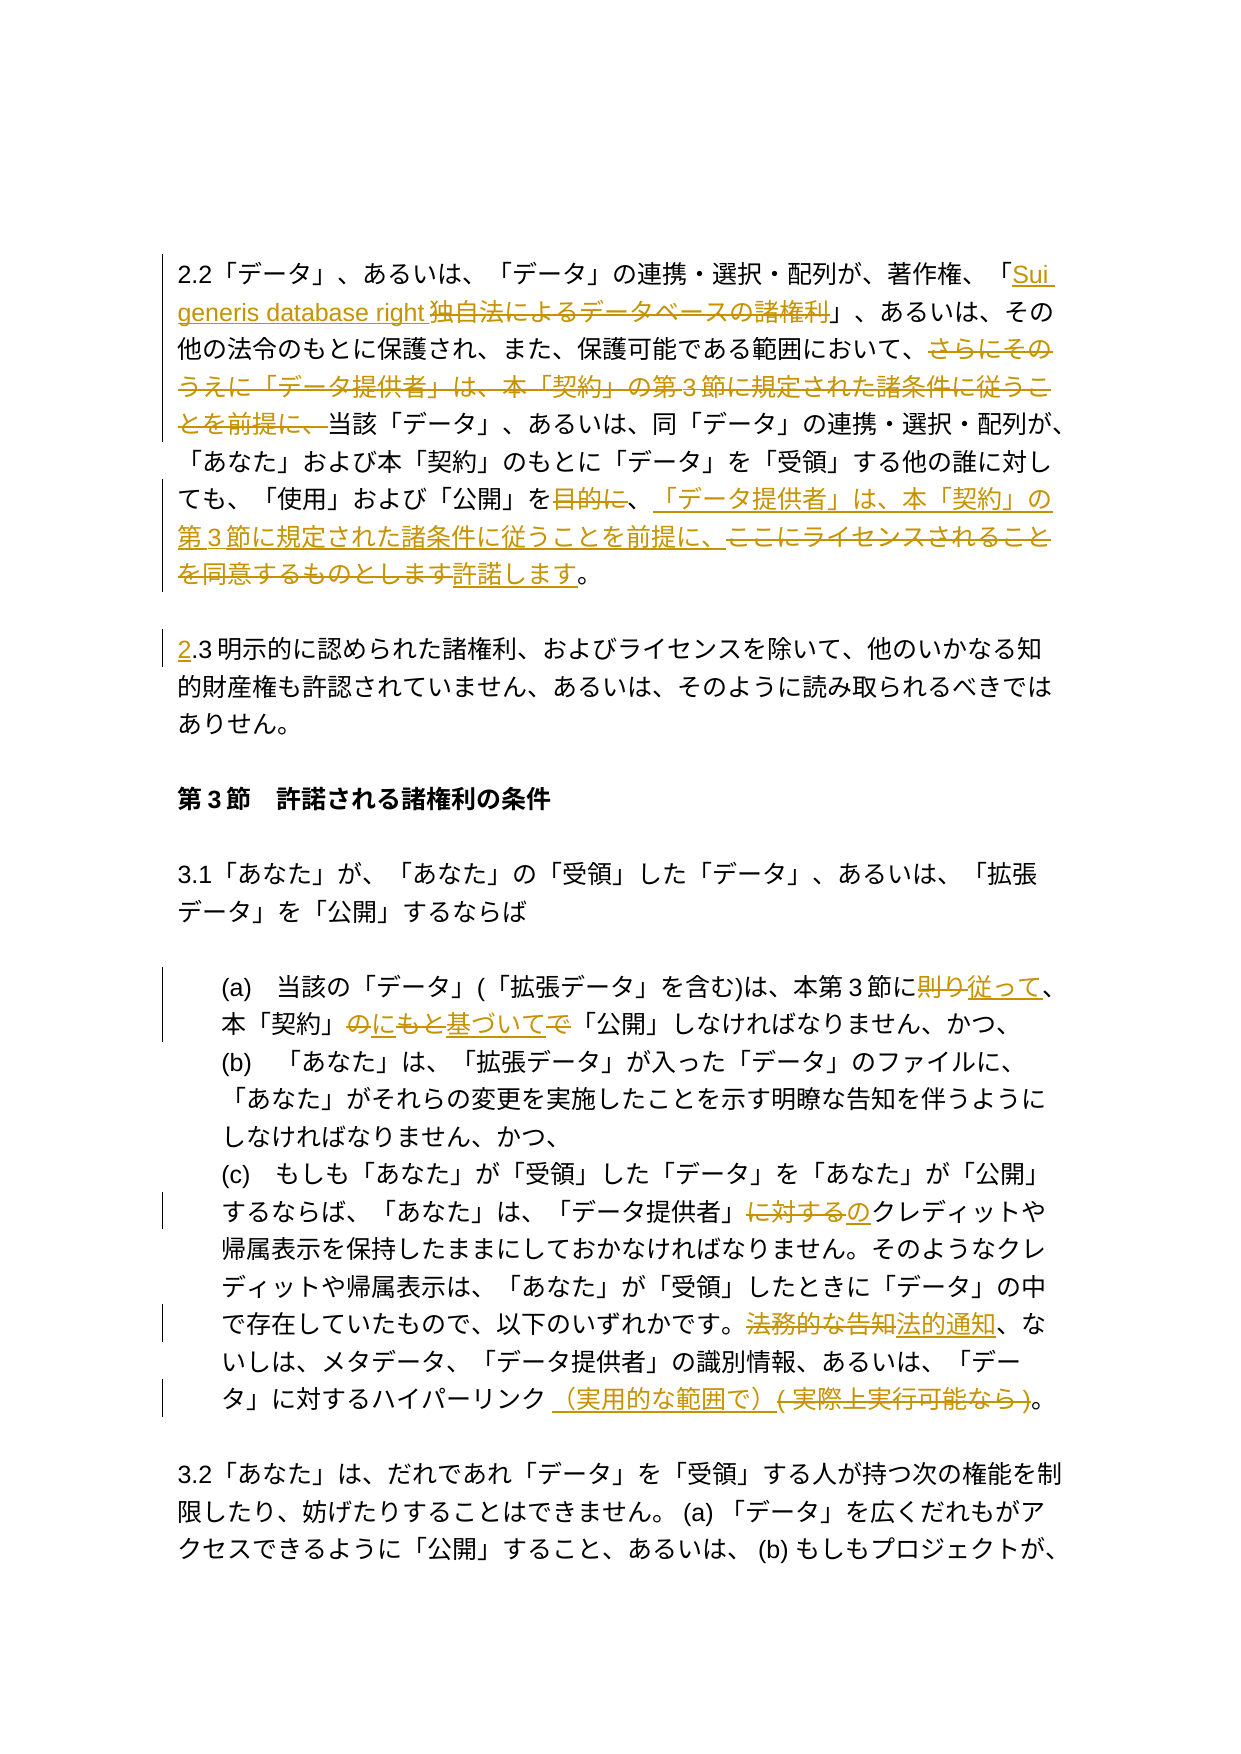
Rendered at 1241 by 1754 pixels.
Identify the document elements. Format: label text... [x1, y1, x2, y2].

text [177, 1454, 1063, 1567]
text (c) もしも「あなた」が「受領」した「データ」を「あなた」が「公開」するならば、「あなた」は、「データ提供者」クレディットや帰属表示を保持したままにしておかなければなりません。そのようなクレディットや帰属表示は、「あなた」が「受領」したときに「データ」の中で存在していたもので、以下のいずれかです。、ないしは、メタデータ、「データ提供者」の識別情報、あるいは、「データ」に対するハイパーリンク 。 [221, 1154, 1063, 1417]
text (b) 「あなた」は、「拡張データ」が入った「データ」のファイルに、「あなた」がそれらの変更を実施したことを示す明瞭な告知を伴うようにしなければなりません、かつ、 [221, 1042, 1063, 1154]
text 3.1「あなた」が、「あなた」の「受領」した「データ」、あるいは、「拡張データ」を「公開」するならば [177, 854, 1063, 929]
text 第3節 許諾される諸権利の条件 [177, 779, 1063, 817]
text .3明示的に認められた諸権利、およびライセンスを除いて、他のいかなる知的財産権も許認されていません、あるいは、そのように読み取られるべきではありせん。 [177, 629, 1063, 742]
text (a) 当該の「データ」(「拡張データ」を含む)は、本第3節に、本「契約」「公開」しなければなりません、かつ、 [221, 967, 1063, 1042]
text 2.2「データ」、あるいは、「データ」の連携・選択・配列が、著作権、「」、あるいは、その他の法令のもとに保護され、また、保護可能である範囲において、当該「データ」、あるいは、同「データ」の連携・選択・配列が、「あなた」および本「契約」のもとに「データ」を「受領」する他の誰に対しても、「使用」および「公開」を、。 [177, 254, 1063, 592]
